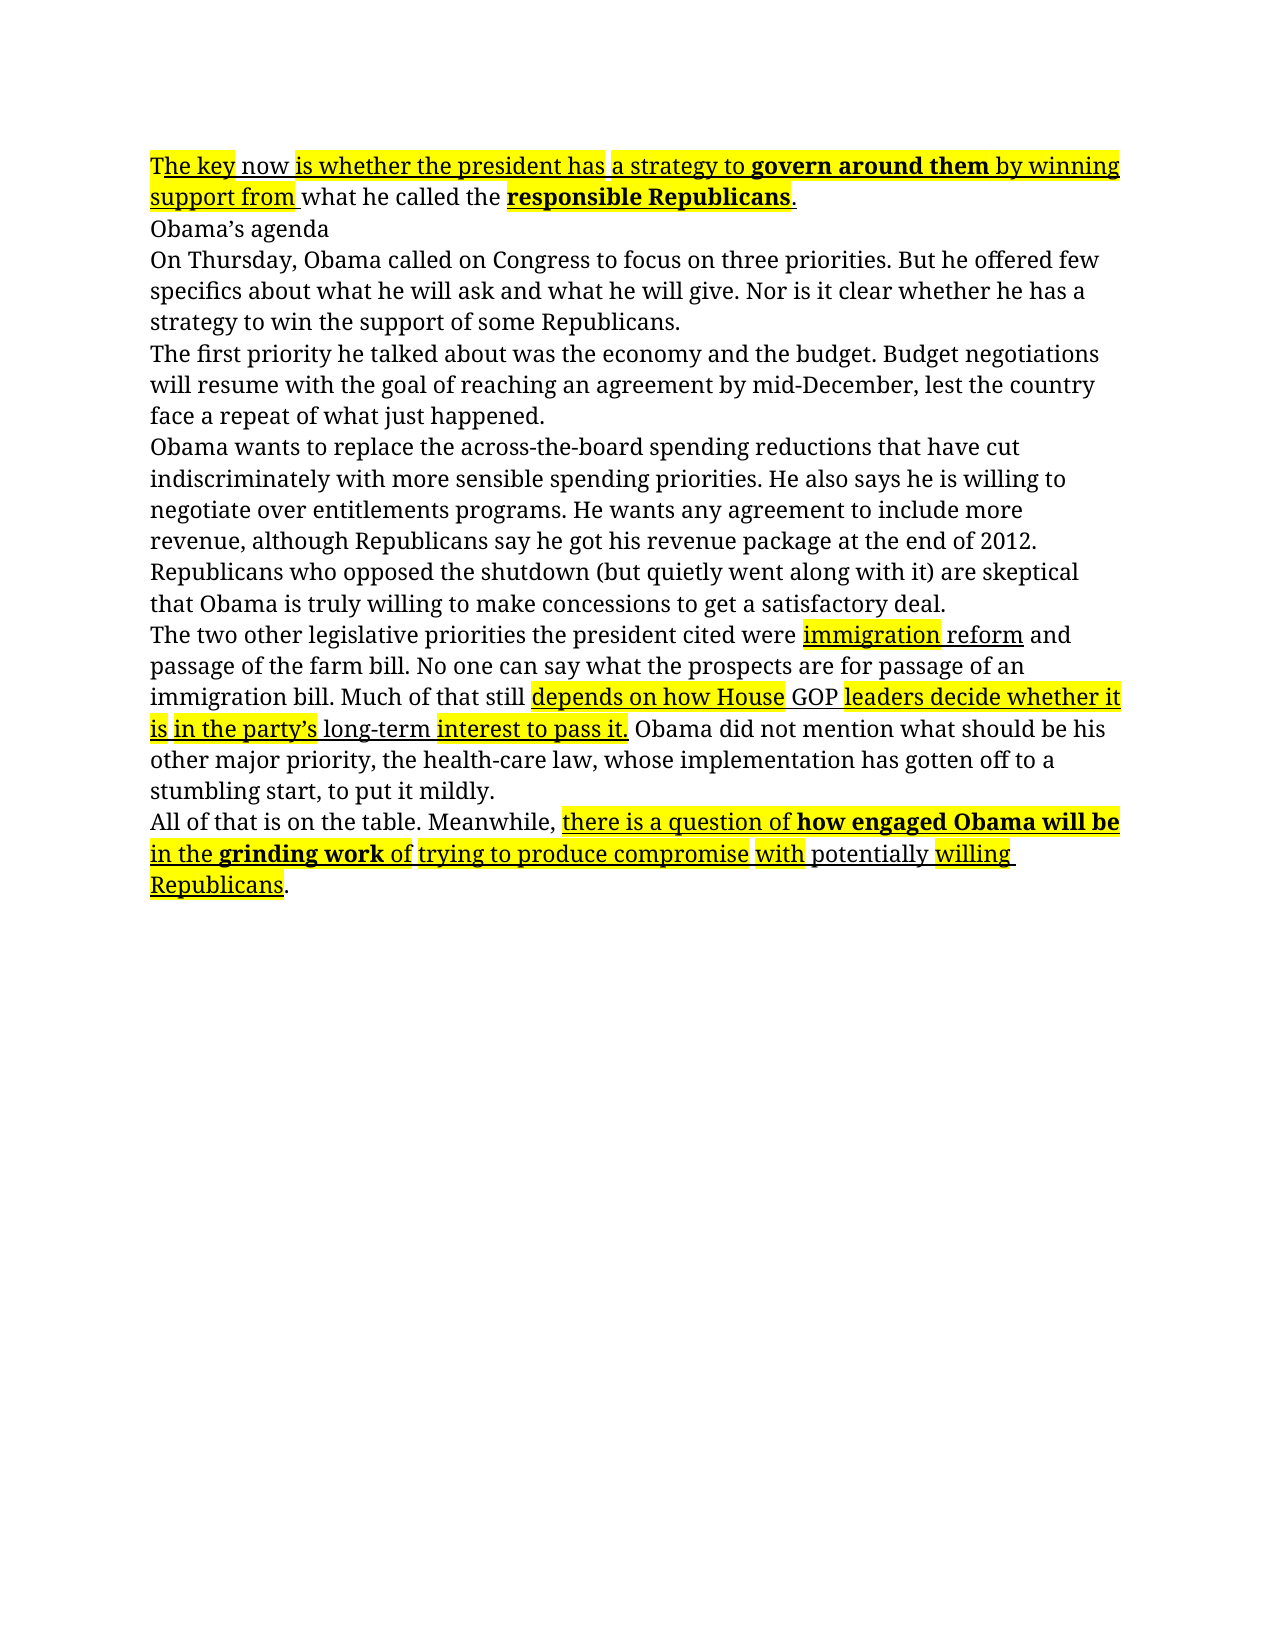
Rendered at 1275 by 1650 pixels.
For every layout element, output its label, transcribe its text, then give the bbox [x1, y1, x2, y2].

text Obama wants to replace the across-the-board spending reductions that have cut indiscriminately with more sensible spending priorities. He also says he is willing to negotiate over entitlements programs. He wants any agreement to include more revenue, although Republicans say he got his revenue package at the end of 2012. Republicans who opposed the shutdown (but quietly went along with it) are skeptical that Obama is truly willing to make concessions to get a satisfactory deal. [150, 431, 1125, 619]
text The key now is whether the president has a strategy to govern around them by winning support from what he called the responsible Republicans. [235, 178, 507, 212]
text On Thursday, Obama called on Congress to focus on three priorities. But he offered few specifics about what he will ask and what he will give. Nor is it clear whether he has a strategy to win the support of some Republicans. [150, 244, 1125, 337]
text All of that is on the table. Meanwhile, there is a question of how engaged Obama will be in the grinding work of trying to produce compromise with potentially willing Republicans. [150, 806, 1125, 900]
text The two other legislative priorities the president cited were immigration reform and passage of the farm bill. No one can say what the prospects are for passage of an immigration bill. Much of that still depends on how House GOP leaders decide whether it is in the party’s long-term interest to pass it. Obama did not mention what should be his other major priority, the health-care law, whose implementation has gotten off to a stumbling start, to put it mildly. [150, 619, 1125, 806]
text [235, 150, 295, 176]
text The key now is whether the president has a strategy to govern around them by winning support from what he called the responsible Republicans. [791, 150, 1125, 212]
text The first priority he talked about was the economy and the budget. Budget negotiations will resume with the goal of reaching an agreement by mid-December, lest the country face a repeat of what just happened. [150, 337, 1125, 431]
text Obama’s agenda [150, 212, 1125, 244]
